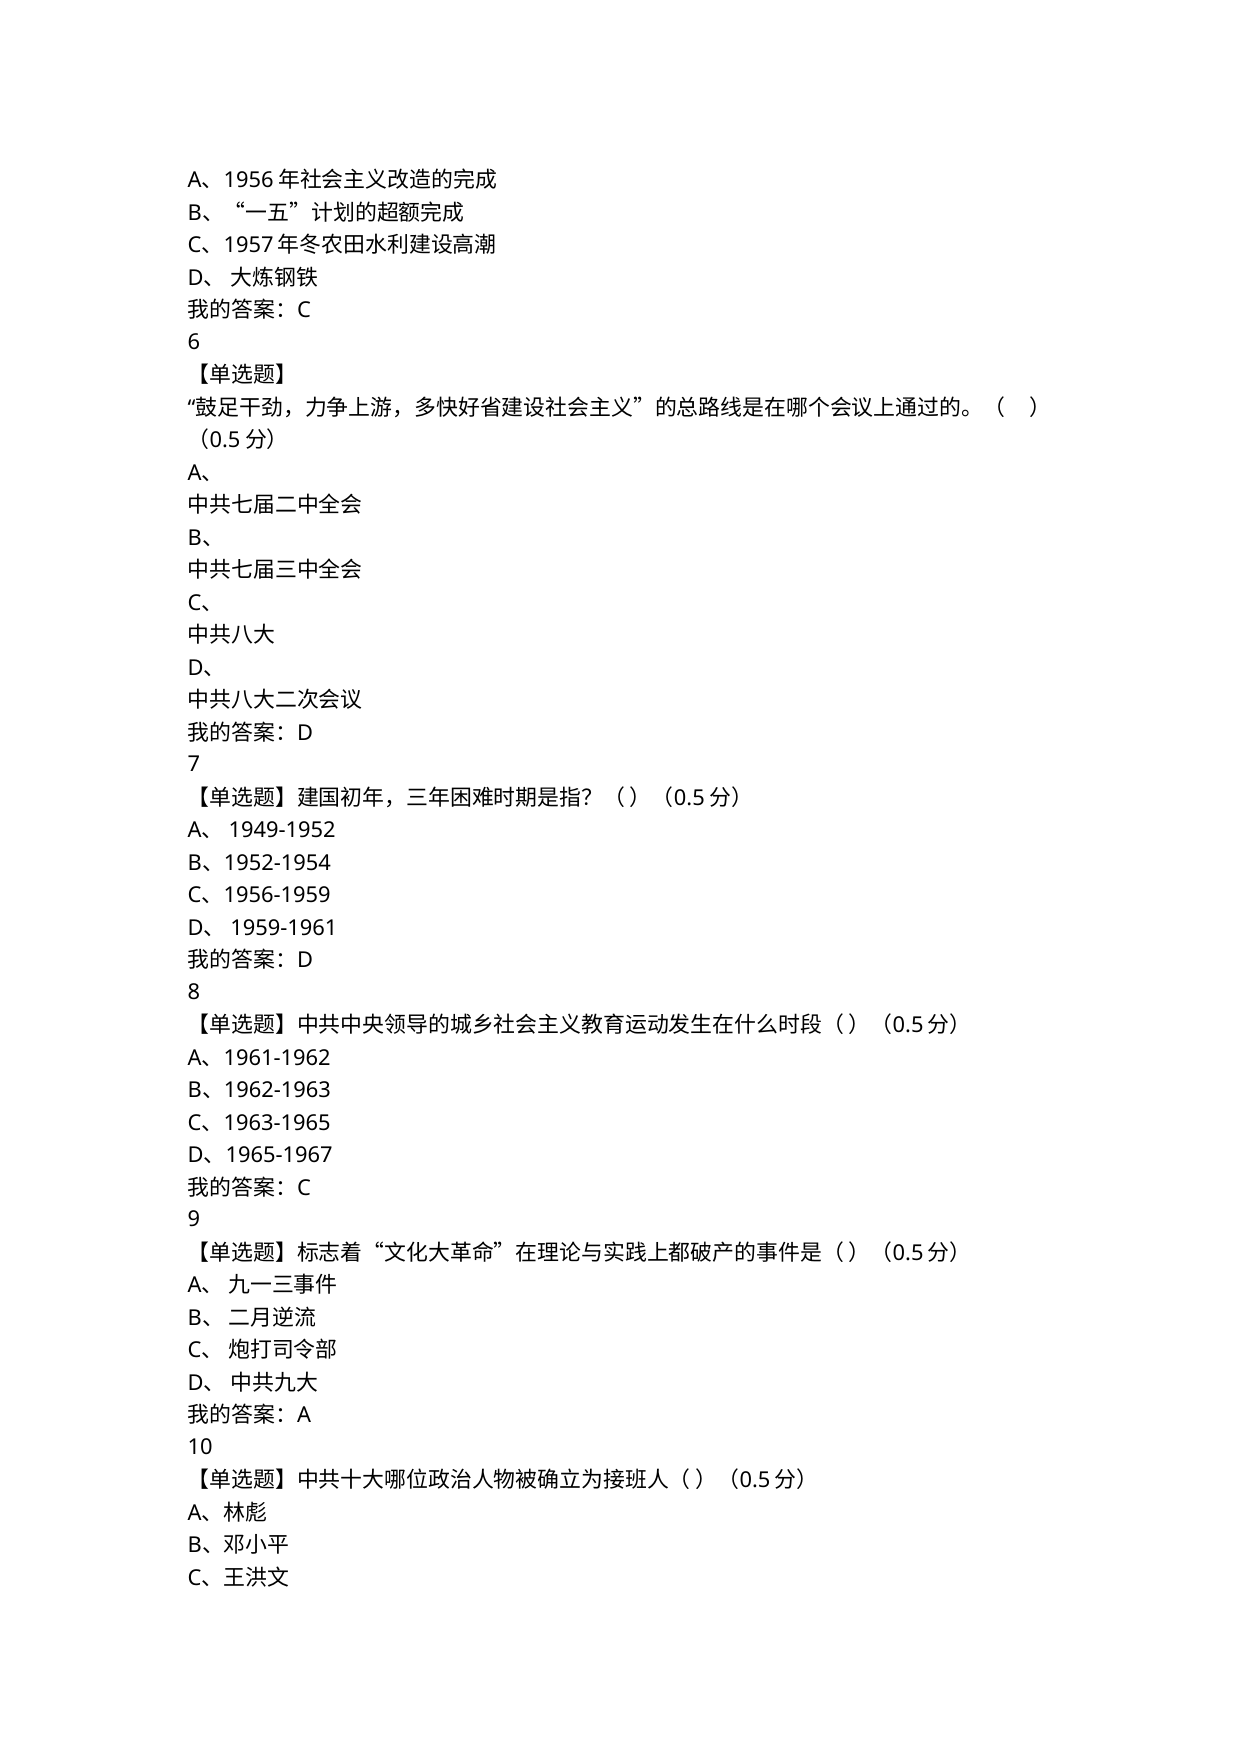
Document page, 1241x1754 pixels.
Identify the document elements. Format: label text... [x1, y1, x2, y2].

text 9 [187, 1202, 1053, 1234]
text 7 [187, 747, 1053, 779]
text 我的答案：A [187, 1397, 1053, 1429]
text 中共七届三中全会 [187, 552, 1053, 584]
text B、 [187, 519, 1053, 552]
text 中共八大 [187, 617, 1053, 649]
text A、1961-1962 [187, 1039, 1053, 1072]
text 我的答案：D [187, 714, 1053, 747]
text 10 [187, 1429, 1053, 1462]
text 6 [187, 324, 1053, 357]
text D、 1959-1961 [187, 909, 1053, 942]
text C、 炮打司令部 [187, 1332, 1053, 1364]
text （0.5分） [187, 422, 1053, 454]
text 中共八大二次会议 [187, 682, 1053, 714]
text B、1952-1954 [187, 844, 1053, 877]
text 【单选题】 [187, 357, 1053, 389]
text 【单选题】建国初年，三年困难时期是指？（ ）（0.5分） [187, 779, 1053, 812]
text C、王洪文 [187, 1559, 1053, 1592]
text “鼓足干劲，力争上游，多快好省建设社会主义”的总路线是在哪个会议上通过的。（ ） [187, 389, 1053, 422]
text 我的答案：C [187, 1169, 1053, 1202]
text C、 [187, 584, 1053, 617]
text 8 [187, 974, 1053, 1007]
text C、1957年冬农田水利建设高潮 [187, 227, 1053, 259]
text B、邓小平 [187, 1527, 1053, 1559]
text B、1962-1963 [187, 1072, 1053, 1104]
text C、1963-1965 [187, 1104, 1053, 1137]
text 【单选题】标志着“文化大革命”在理论与实践上都破产的事件是（ ）（0.5分） [187, 1234, 1053, 1267]
text D、 大炼钢铁 [187, 259, 1053, 292]
text 【单选题】中共中央领导的城乡社会主义教育运动发生在什么时段（ ）（0.5分） [187, 1007, 1053, 1039]
text 中共七届二中全会 [187, 487, 1053, 519]
text D、1965-1967 [187, 1137, 1053, 1169]
text A、 [187, 454, 1053, 487]
text D、 [187, 649, 1053, 682]
text 【单选题】中共十大哪位政治人物被确立为接班人（ ）（0.5分） [187, 1462, 1053, 1494]
text A、 九一三事件 [187, 1267, 1053, 1299]
text A、林彪 [187, 1494, 1053, 1527]
text 我的答案：C [187, 292, 1053, 324]
text C、1956-1959 [187, 877, 1053, 909]
text D、 中共九大 [187, 1364, 1053, 1397]
text B、“一五”计划的超额完成 [187, 194, 1053, 227]
text 我的答案：D [187, 942, 1053, 974]
text A、1956年社会主义改造的完成 [187, 162, 1053, 194]
text A、 1949-1952 [187, 812, 1053, 844]
text B、 二月逆流 [187, 1299, 1053, 1332]
